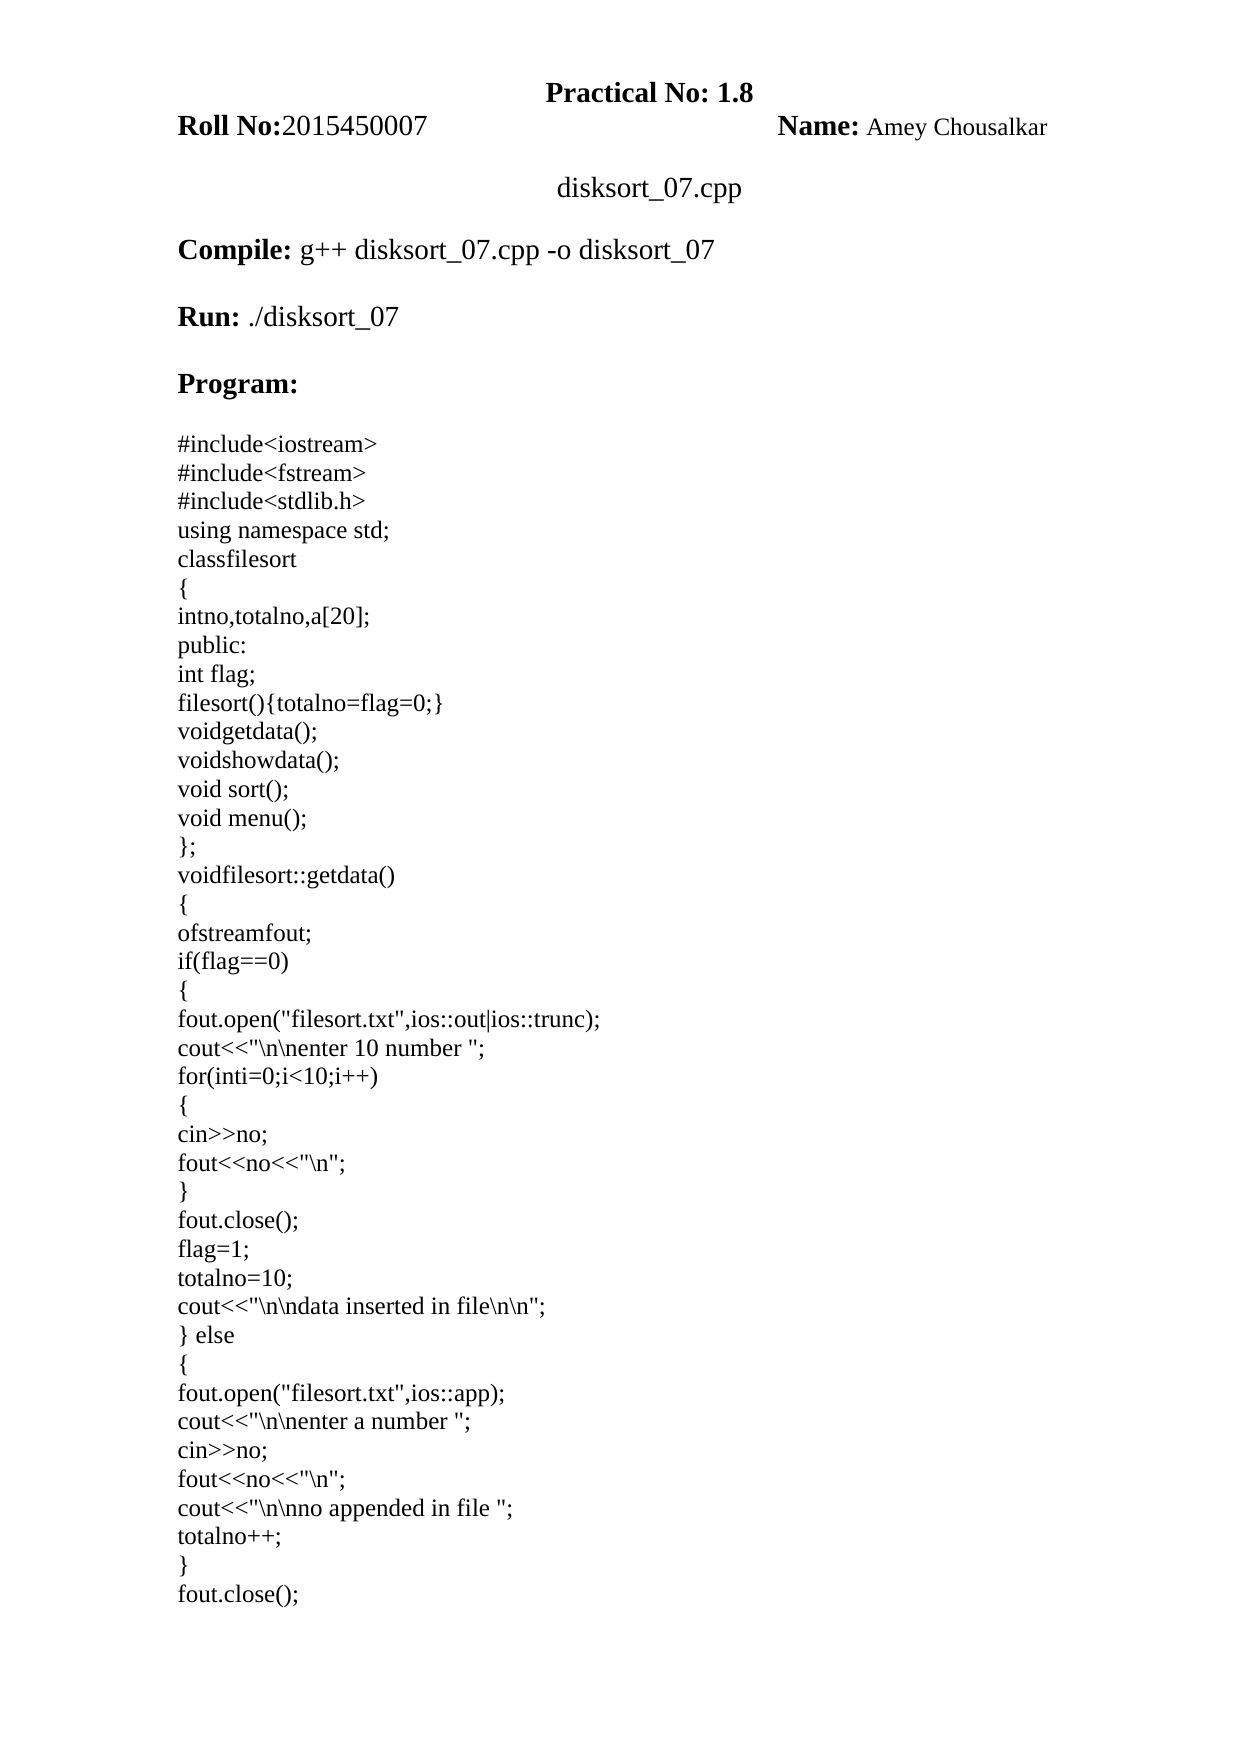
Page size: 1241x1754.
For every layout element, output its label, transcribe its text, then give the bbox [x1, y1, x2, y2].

text fout<<no<<"\n"; [177, 1464, 1122, 1493]
text disksort_07.cpp [177, 170, 1122, 204]
text } [177, 1550, 1122, 1579]
text cout<<"\n\nenter a number "; [177, 1406, 1122, 1435]
text void sort(); [177, 774, 1122, 803]
text cout<<"\n\nno appended in file "; [177, 1493, 1122, 1521]
text fout<<no<<"\n"; [177, 1148, 1122, 1176]
text int flag; [177, 659, 1122, 688]
text Compile: g++ disksort_07.cpp -o disksort_07 [177, 232, 1122, 266]
text fout.open("filesort.txt",ios::out|ios::trunc); [177, 1004, 1122, 1033]
text #include<stdlib.h> [177, 486, 1122, 515]
text filesort(){totalno=flag=0;} [177, 688, 1122, 716]
text cout<<"\n\ndata inserted in file\n\n"; [177, 1291, 1122, 1320]
text intno,totalno,a[20]; [177, 601, 1122, 630]
text cin>>no; [177, 1119, 1122, 1148]
text fout.open("filesort.txt",ios::app); [177, 1378, 1122, 1406]
text voidshowdata(); [177, 745, 1122, 774]
text fout.close(); [177, 1579, 1122, 1608]
text classfilesort [177, 544, 1122, 573]
text cin>>no; [177, 1435, 1122, 1464]
text public: [177, 630, 1122, 659]
text Program: [177, 367, 1122, 400]
text totalno++; [177, 1521, 1122, 1550]
text { [177, 573, 1122, 601]
text #include<fstream> [177, 458, 1122, 486]
text totalno=10; [177, 1263, 1122, 1291]
text cout<<"\n\nenter 10 number "; [177, 1033, 1122, 1061]
text { [177, 1090, 1122, 1119]
text } else [177, 1320, 1122, 1349]
text voidgetdata(); [177, 716, 1122, 745]
text ofstreamfout; [177, 918, 1122, 946]
text flag=1; [177, 1234, 1122, 1263]
text for(inti=0;i<10;i++) [177, 1061, 1122, 1090]
text { [177, 975, 1122, 1004]
text fout.close(); [177, 1205, 1122, 1234]
text } [177, 1176, 1122, 1205]
text #include<iostream> [177, 429, 1122, 458]
text { [177, 1349, 1122, 1378]
text void menu(); [177, 803, 1122, 831]
text using namespace std; [177, 515, 1122, 544]
text { [177, 889, 1122, 918]
text }; [177, 831, 1122, 860]
text voidfilesort::getdata() [177, 860, 1122, 889]
text if(flag==0) [177, 946, 1122, 975]
text Run: ./disksort_07 [177, 299, 1122, 333]
